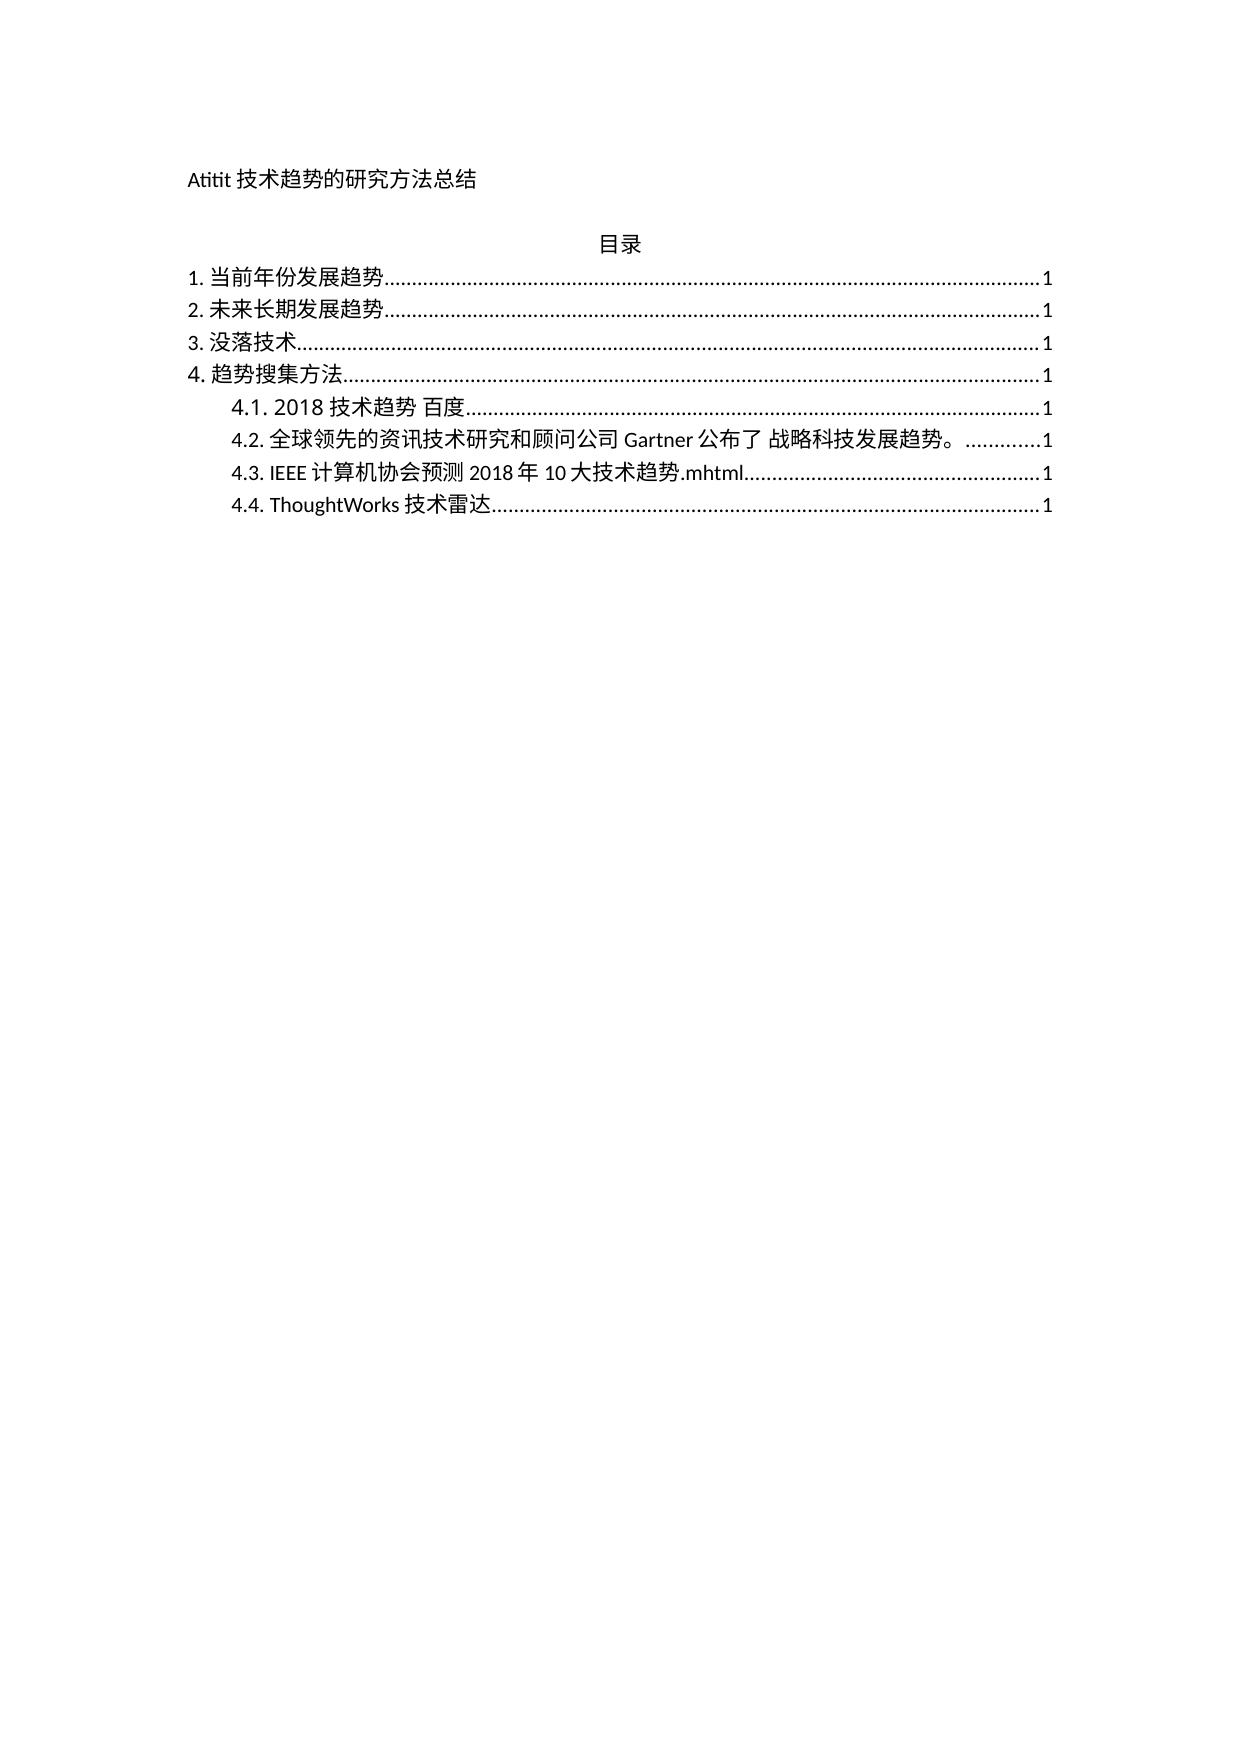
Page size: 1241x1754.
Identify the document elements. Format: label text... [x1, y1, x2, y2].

text Atitit 技术趋势的研究方法总结 [187, 162, 1053, 194]
